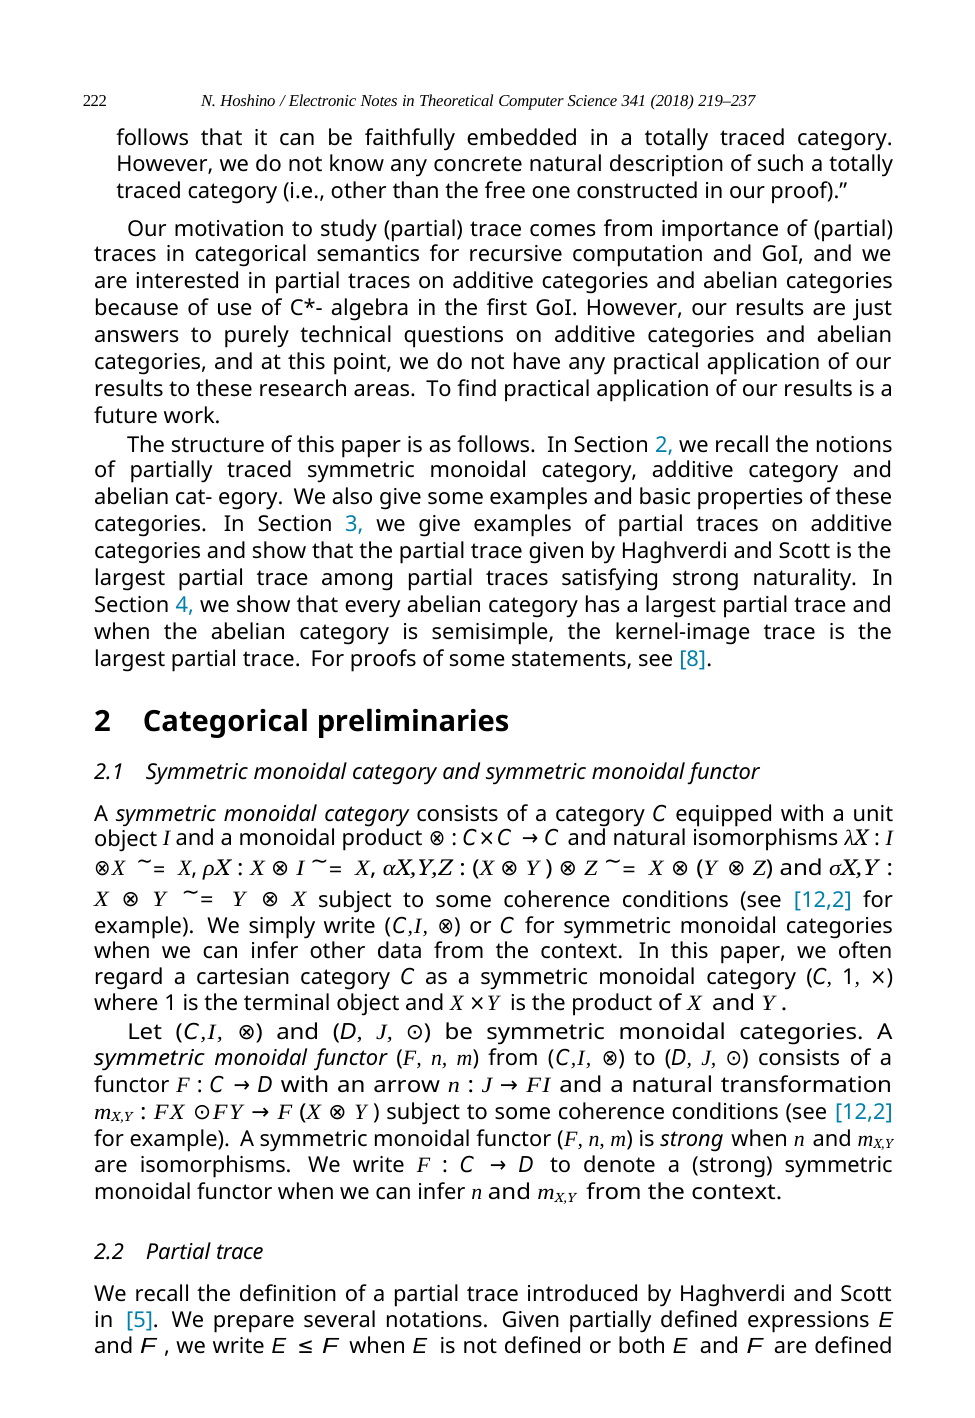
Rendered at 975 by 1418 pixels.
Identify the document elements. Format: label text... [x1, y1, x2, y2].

list Symmetric monoidal category and symmetric monoidal functor [94, 756, 917, 786]
list Partial trace [94, 1236, 917, 1266]
subtitle Categorical preliminaries [94, 700, 917, 740]
text A symmetric monoidal category consists of a category C equipped with a unit object I and a monoidal product ⊗ : C×C → C and natural isomorphisms λX : I ⊗X ∼= X, ρX : X ⊗ I ∼= X, αX,Y,Z : (X ⊗ Y ) ⊗ Z ∼= X ⊗ (Y ⊗ Z) and σX,Y : X ⊗ Y ∼= Y ⊗ X subject to some coherence conditions (see [12,2] for example). We simply write (C,I, ⊗) or C for symmetric monoidal categories when we can infer other data from the context. In this paper, we often regard a cartesian category C as a symmetric monoidal category (C, 1, ×) where 1 is the terminal object and X ×Y is the product of X and Y . [94, 801, 893, 1016]
text follows that it can be faithfully embedded in a totally traced category. However, we do not know any concrete natural description of such a totally traced category (i.e., other than the free one constructed in our proof).” [116, 124, 893, 204]
text The structure of this paper is as follows. In Section 2, we recall the notions of partially traced symmetric monoidal category, additive category and abelian cat- egory. We also give some examples and basic properties of these categories. In Section 3, we give examples of partial traces on additive categories and show that the partial trace given by Haghverdi and Scott is the largest partial trace among partial traces satisfying strong naturality. In Section 4, we show that every abelian category has a largest partial trace and when the abelian category is semisimple, the kernel-image trace is the largest partial trace. For proofs of some statements, see [8]. [94, 431, 893, 672]
text Let (C,I, ⊗) and (D, J, ⊙) be symmetric monoidal categories. A symmetric monoidal functor (F, n, m) from (C,I, ⊗) to (D, J, ⊙) consists of a functor F : C → D with an arrow n : J → FI and a natural transformation mX,Y : FX ⊙FY → F (X ⊗ Y ) subject to some coherence conditions (see [12,2] for example). A symmetric monoidal functor (F, n, m) is strong when n and mX,Y are isomorphisms. We write F : C → D to denote a (strong) symmetric monoidal functor when we can infer n and mX,Y from the context. [94, 1018, 893, 1206]
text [94, 1280, 893, 1360]
text Our motivation to study (partial) trace comes from importance of (partial) traces in categorical semantics for recursive computation and GoI, and we are interested in partial traces on additive categories and abelian categories because of use of C*- algebra in the first GoI. However, our results are just answers to purely technical questions on additive categories and abelian categories, and at this point, we do not have any practical application of our results to these research areas. To find practical application of our results is a future work. [94, 214, 893, 429]
